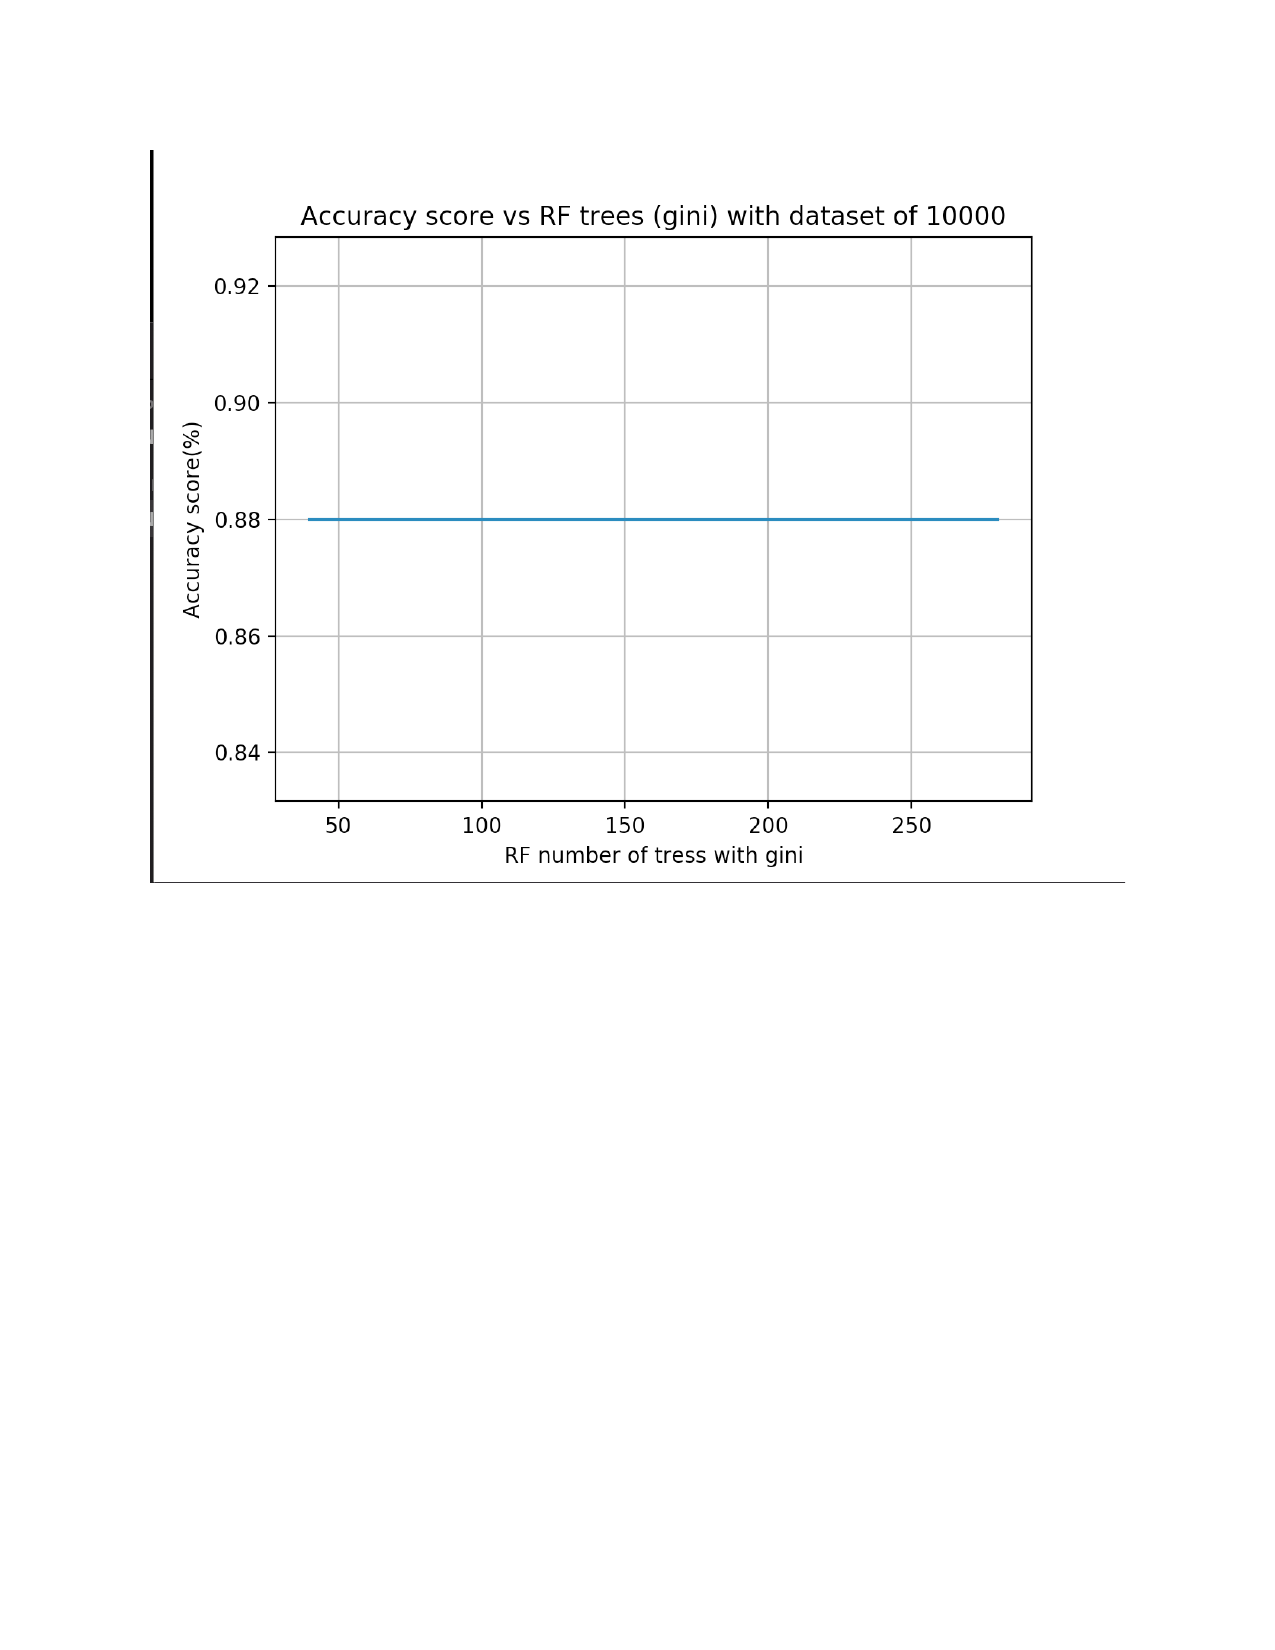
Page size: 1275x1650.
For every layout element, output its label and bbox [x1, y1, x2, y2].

picture [150, 150, 1125, 883]
